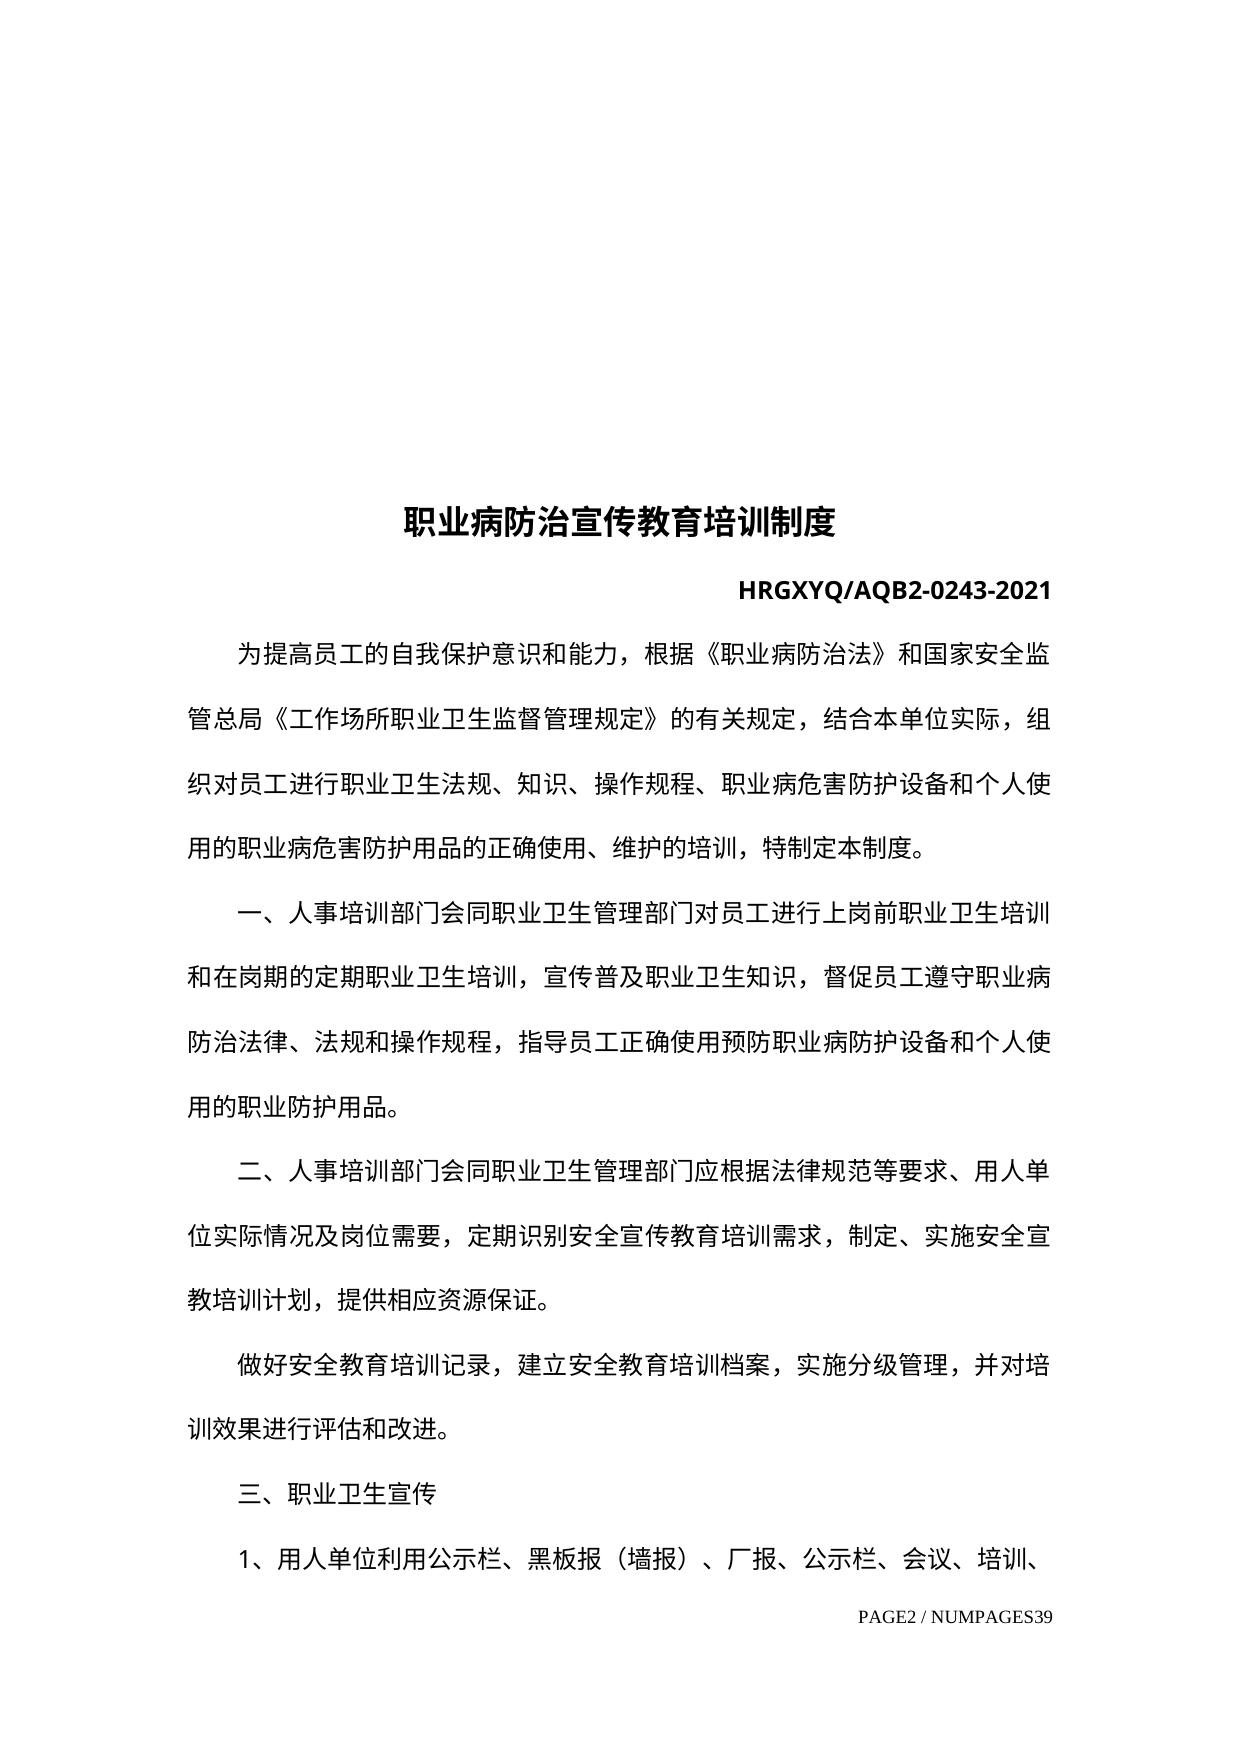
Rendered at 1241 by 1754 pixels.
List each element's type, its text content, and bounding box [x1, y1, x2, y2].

text 二、人事培训部门会同职业卫生管理部门应根据法律规范等要求、用人单位实际情况及岗位需要，定期识别安全宣传教育培训需求，制定、实施安全宣教培训计划，提供相应资源保证。 [187, 1129, 1053, 1323]
text HRGXYQ/AQB2-0243-2021 [187, 548, 1053, 612]
text 做好安全教育培训记录，建立安全教育培训档案，实施分级管理，并对培训效果进行评估和改进。 [187, 1323, 1053, 1452]
text 三、职业卫生宣传 [187, 1452, 1053, 1516]
text 一、人事培训部门会同职业卫生管理部门对员工进行上岗前职业卫生培训和在岗期的定期职业卫生培训，宣传普及职业卫生知识，督促员工遵守职业病防治法律、法规和操作规程，指导员工正确使用预防职业病防护设备和个人使用的职业防护用品。 [187, 871, 1053, 1129]
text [187, 1516, 1053, 1581]
text 为提高员工的自我保护意识和能力，根据《职业病防治法》和国家安全监管总局《工作场所职业卫生监督管理规定》的有关规定，结合本单位实际，组织对员工进行职业卫生法规、知识、操作规程、职业病危害防护设备和个人使用的职业病危害防护用品的正确使用、维护的培训，特制定本制度。 [187, 612, 1053, 871]
text 职业病防治宣传教育培训制度 [187, 483, 1053, 548]
